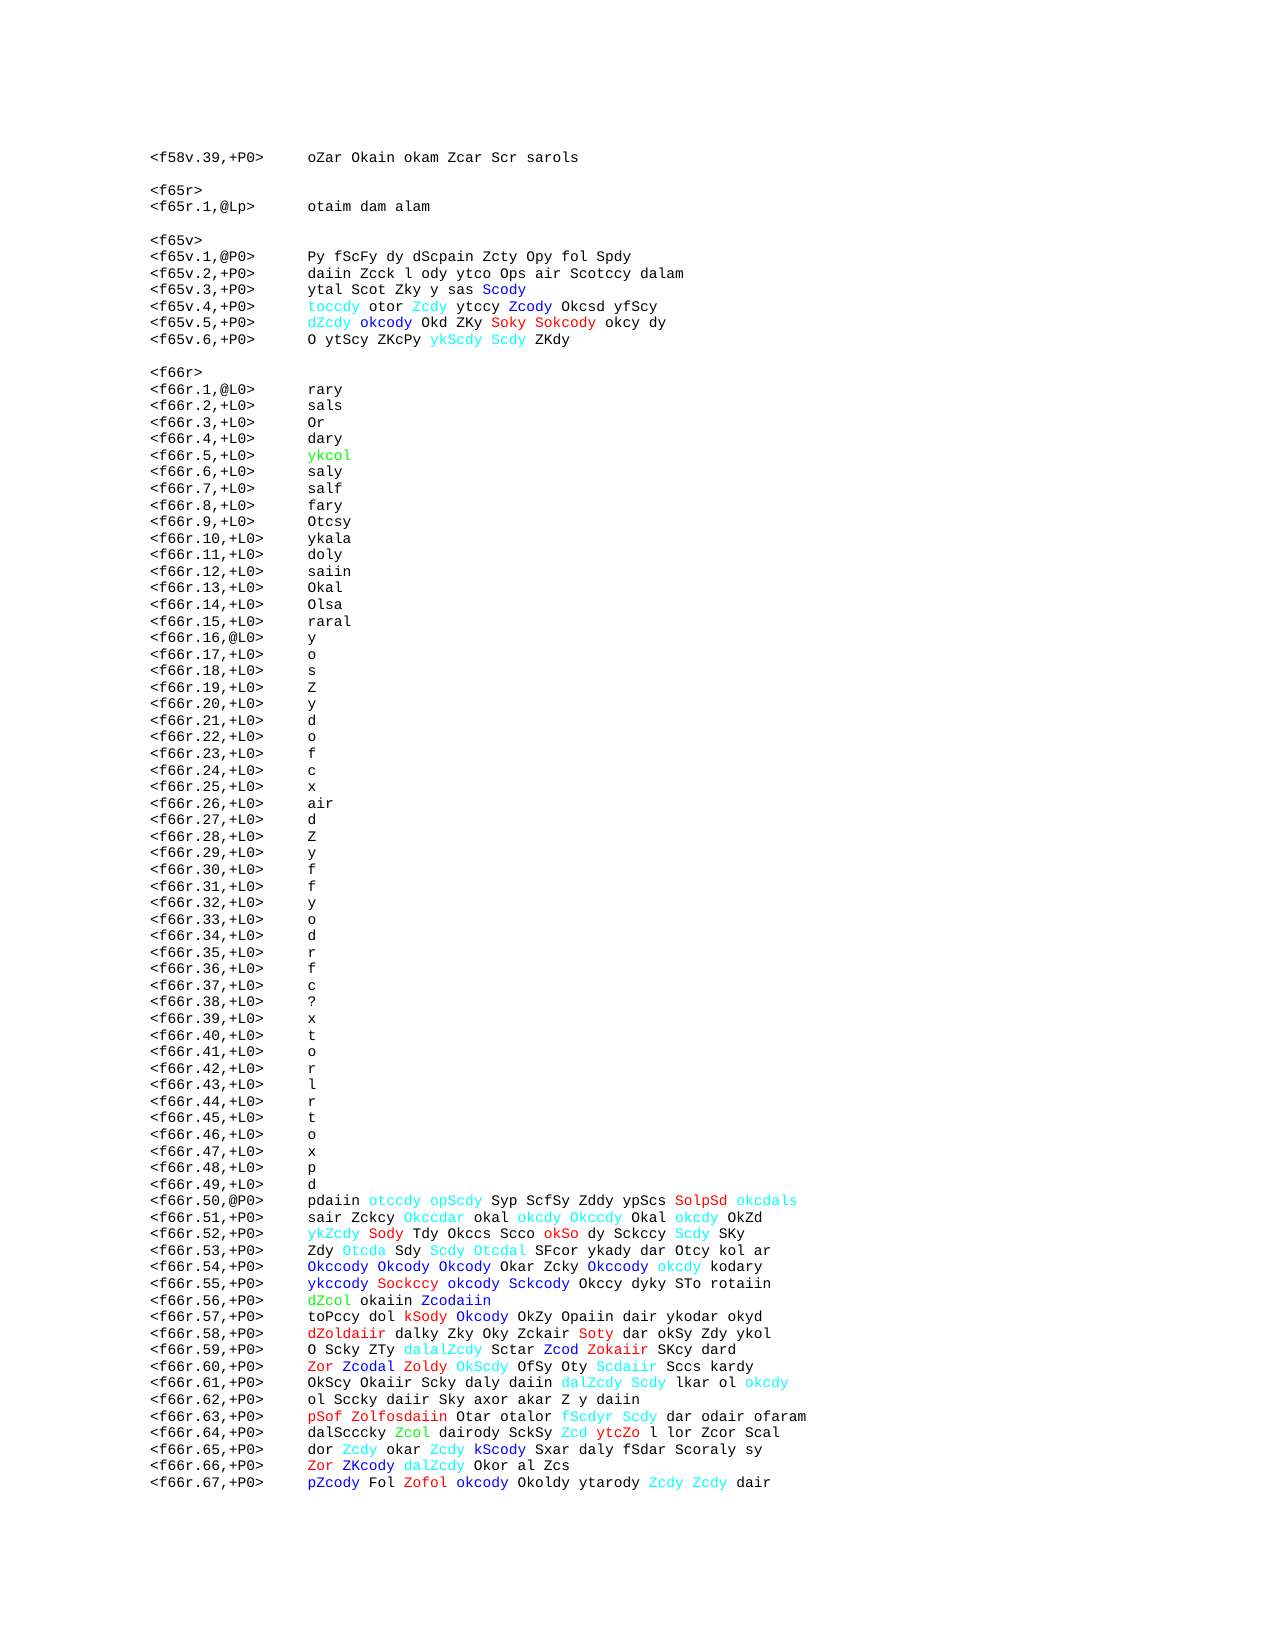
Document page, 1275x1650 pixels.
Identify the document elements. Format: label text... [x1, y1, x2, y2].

text <f66r.31,+L0> f [150, 879, 1125, 895]
text <f66r.47,+L0> x [150, 1144, 1125, 1160]
text <f66r.12,+L0> saiin [150, 564, 1125, 581]
text <f66r.29,+L0> y [150, 846, 1125, 862]
text <f66r.5,+L0> ykcol [150, 448, 1125, 465]
text <f66r.14,+L0> Olsa [150, 597, 1125, 614]
text <f66r.23,+L0> f [150, 746, 1125, 763]
text <f66r.62,+P0> ol Sccky daiir Sky axor akar Z y daiin [150, 1392, 1125, 1409]
text <f66r.64,+P0> dalScccky Zcol dairody SckSy Zcd ytcZo l lor Zcor Scal [150, 1425, 1125, 1442]
text <f58v.39,+P0> oZar Okain okam Zcar Scr sarols [150, 150, 1125, 167]
text <f66r.65,+P0> dor Zcdy okar Zcdy kScody Sxar daly fSdar Scoraly sy [150, 1442, 1125, 1458]
text <f66r.61,+P0> OkScy Okaiir Scky daly daiin dalZcdy Scdy lkar ol okcdy [150, 1376, 1125, 1392]
text <f66r.67,+P0> pZcody Fol Zofol okcody Okoldy ytarody Zcdy Zcdy dair [150, 1475, 1125, 1492]
text <f66r.37,+L0> c [150, 978, 1125, 995]
text <f66r.3,+L0> Or [150, 415, 1125, 432]
text <f66r.28,+L0> Z [150, 829, 1125, 846]
text <f66r.8,+L0> fary [150, 498, 1125, 514]
text <f66r.10,+L0> ykala [150, 531, 1125, 547]
text <f66r.16,@L0> y [150, 630, 1125, 647]
text <f66r.20,+L0> y [150, 697, 1125, 713]
text <f66r.4,+L0> dary [150, 432, 1125, 448]
text <f66r.9,+L0> Otcsy [150, 514, 1125, 531]
text <f66r.33,+L0> o [150, 912, 1125, 928]
text <f66r.6,+L0> saly [150, 465, 1125, 481]
text <f66r.52,+P0> ykZcdy Sody Tdy Okccs Scco okSo dy Sckccy Scdy SKy [150, 1227, 1125, 1243]
text <f66r.46,+L0> o [150, 1127, 1125, 1144]
text <f66r.58,+P0> dZoldaiir dalky Zky Oky Zckair Soty dar okSy Zdy ykol [150, 1326, 1125, 1342]
text <f66r.45,+L0> t [150, 1111, 1125, 1127]
text <f66r.2,+L0> sals [150, 398, 1125, 415]
text <f66r.18,+L0> s [150, 663, 1125, 680]
text <f65r.1,@Lp> otaim dam alam [150, 200, 1125, 216]
text <f66r.38,+L0> ? [150, 995, 1125, 1011]
text <f66r.60,+P0> Zor Zcodal Zoldy OkScdy OfSy Oty Scdaiir Sccs kardy [150, 1359, 1125, 1376]
text <f65v.1,@P0> Py fScFy dy dScpain Zcty Opy fol Spdy [150, 249, 1125, 266]
text <f66r.22,+L0> o [150, 730, 1125, 746]
text <f66r.43,+L0> l [150, 1077, 1125, 1094]
text <f66r.32,+L0> y [150, 895, 1125, 912]
text <f65v.6,+P0> O ytScy ZKcPy ykScdy Scdy ZKdy [150, 332, 1125, 349]
text <f66r.27,+L0> d [150, 812, 1125, 829]
text <f66r.49,+L0> d [150, 1177, 1125, 1193]
text <f66r.51,+P0> sair Zckcy Okccdar okal okcdy Okccdy Okal okcdy OkZd [150, 1210, 1125, 1227]
text <f66r.34,+L0> d [150, 928, 1125, 945]
text <f66r.40,+L0> t [150, 1028, 1125, 1044]
text <f66r.59,+P0> O Scky ZTy dalalZcdy Sctar Zcod Zokaiir SKcy dard [150, 1342, 1125, 1359]
text <f65v.2,+P0> daiin Zcck l ody ytco Ops air Scotccy dalam [150, 266, 1125, 282]
text <f65v.3,+P0> ytal Scot Zky y sas Scody [150, 282, 1125, 299]
text <f66r.44,+L0> r [150, 1094, 1125, 1111]
text <f66r.17,+L0> o [150, 647, 1125, 663]
text <f66r.56,+P0> dZcol okaiin Zcodaiin [150, 1293, 1125, 1309]
text <f66r.24,+L0> c [150, 763, 1125, 779]
text <f66r.55,+P0> ykccody Sockccy okcody Sckcody Okccy dyky STo rotaiin [150, 1276, 1125, 1293]
text <f66r.57,+P0> toPccy dol kSody Okcody OkZy Opaiin dair ykodar okyd [150, 1309, 1125, 1326]
text <f66r.63,+P0> pSof Zolfosdaiin Otar otalor fScdyr Scdy dar odair ofaram [150, 1409, 1125, 1425]
text <f65r> [150, 183, 1125, 200]
text <f66r.13,+L0> Okal [150, 581, 1125, 597]
text <f65v> [150, 233, 1125, 249]
text <f66r> [150, 365, 1125, 382]
text <f66r.25,+L0> x [150, 779, 1125, 796]
text <f66r.53,+P0> Zdy Otcda Sdy Scdy Otcdal SFcor ykady dar Otcy kol ar [150, 1243, 1125, 1260]
text <f66r.7,+L0> salf [150, 481, 1125, 498]
text <f65v.4,+P0> toccdy otor Zcdy ytccy Zcody Okcsd yfScy [150, 299, 1125, 316]
text <f66r.66,+P0> Zor ZKcody dalZcdy Okor al Zcs [150, 1458, 1125, 1475]
text <f66r.41,+L0> o [150, 1044, 1125, 1061]
text <f66r.21,+L0> d [150, 713, 1125, 730]
text <f66r.30,+L0> f [150, 862, 1125, 879]
text <f66r.48,+L0> p [150, 1160, 1125, 1177]
text <f66r.15,+L0> raral [150, 614, 1125, 630]
text <f66r.26,+L0> air [150, 796, 1125, 812]
text <f66r.19,+L0> Z [150, 680, 1125, 697]
text <f66r.36,+L0> f [150, 962, 1125, 978]
text <f66r.35,+L0> r [150, 945, 1125, 962]
text <f66r.42,+L0> r [150, 1061, 1125, 1077]
text <f66r.54,+P0> Okccody Okcody Okcody Okar Zcky Okccody okcdy kodary [150, 1260, 1125, 1276]
text <f66r.1,@L0> rary [150, 382, 1125, 398]
text <f66r.39,+L0> x [150, 1011, 1125, 1028]
text <f66r.11,+L0> doly [150, 547, 1125, 564]
text <f66r.50,@P0> pdaiin otccdy opScdy Syp ScfSy Zddy ypScs SolpSd okcdals [150, 1193, 1125, 1210]
text <f65v.5,+P0> dZcdy okcody Okd ZKy Soky Sokcody okcy dy [150, 316, 1125, 332]
